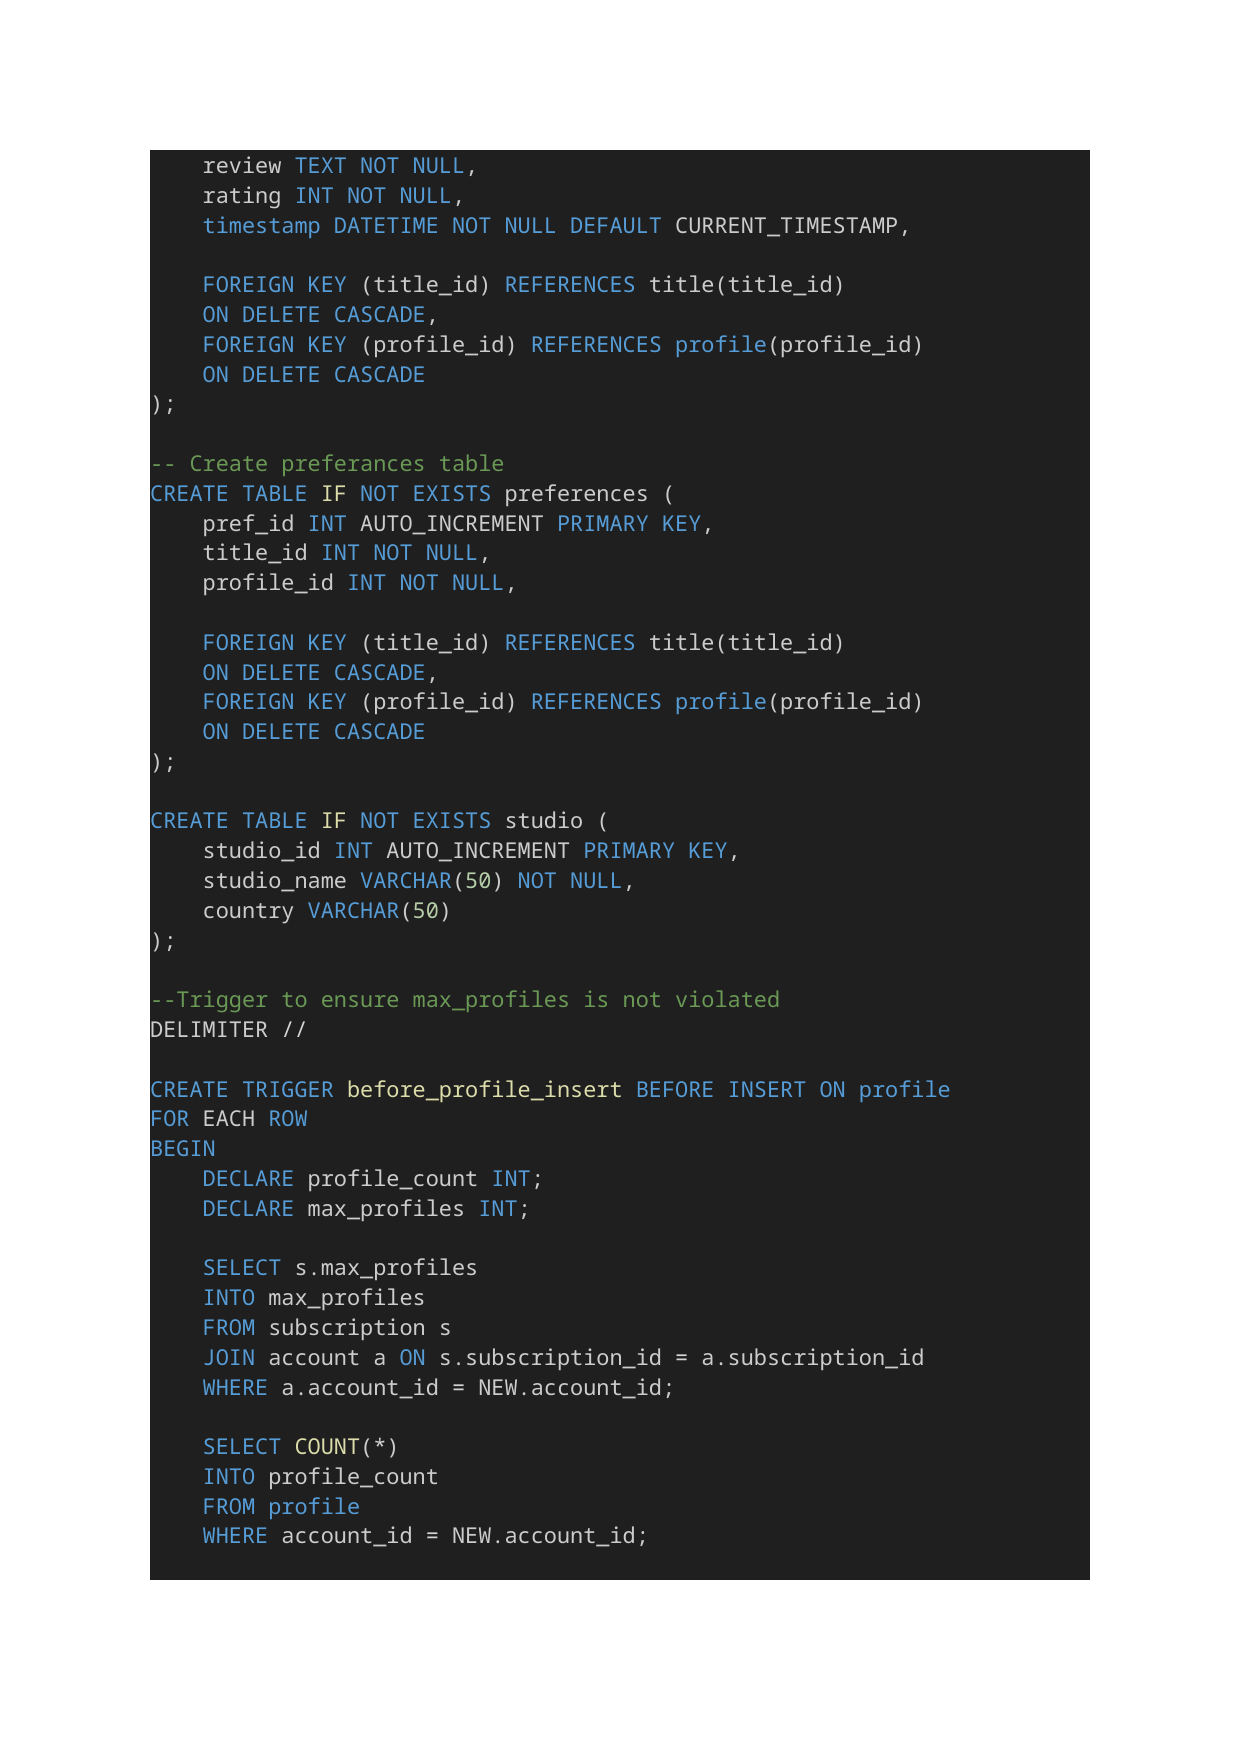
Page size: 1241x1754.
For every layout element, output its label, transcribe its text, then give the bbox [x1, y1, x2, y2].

text --Trigger to ensure max_profiles is not violated [150, 984, 1090, 1014]
text CREATE TABLE IF NOT EXISTS preferences ( [150, 478, 1090, 507]
text ); [150, 924, 1090, 954]
text ); [150, 388, 1090, 418]
text studio_id INT AUTO_INCREMENT PRIMARY KEY, [150, 835, 1090, 865]
text -- Create preferances table [150, 448, 1090, 478]
text DELIMITER // [150, 1014, 1090, 1044]
text ON DELETE CASCADE [150, 716, 1090, 746]
text CREATE TABLE IF NOT EXISTS studio ( [150, 805, 1090, 835]
text studio_name VARCHAR(50) NOT NULL, [150, 865, 1090, 895]
text DECLARE max_profiles INT; [150, 1193, 1090, 1222]
text FOREIGN KEY (title_id) REFERENCES title(title_id) [150, 627, 1090, 656]
text country VARCHAR(50) [150, 895, 1090, 924]
text timestamp DATETIME NOT NULL DEFAULT CURRENT_TIMESTAMP, [150, 209, 1090, 239]
text DECLARE profile_count INT; [150, 1163, 1090, 1193]
text JOIN account a ON s.subscription_id = a.subscription_id [150, 1342, 1090, 1371]
text rating INT NOT NULL, [150, 180, 1090, 209]
text BEGIN [150, 1133, 1090, 1163]
text pref_id INT AUTO_INCREMENT PRIMARY KEY, [150, 507, 1090, 537]
text FOREIGN KEY (profile_id) REFERENCES profile(profile_id) [150, 329, 1090, 358]
text WHERE a.account_id = NEW.account_id; [150, 1371, 1090, 1401]
text ON DELETE CASCADE, [150, 656, 1090, 686]
text ON DELETE CASCADE, [150, 299, 1090, 329]
text INTO profile_count [150, 1461, 1090, 1491]
text INTO max_profiles [150, 1282, 1090, 1312]
text SELECT COUNT(*) [150, 1431, 1090, 1461]
text FOREIGN KEY (title_id) REFERENCES title(title_id) [150, 269, 1090, 299]
text FOR EACH ROW [150, 1103, 1090, 1133]
text WHERE account_id = NEW.account_id; [150, 1520, 1090, 1550]
text ); [150, 746, 1090, 776]
text CREATE TRIGGER before_profile_insert BEFORE INSERT ON profile [150, 1073, 1090, 1103]
text FROM profile [150, 1491, 1090, 1520]
text FROM subscription s [150, 1312, 1090, 1342]
text SELECT s.max_profiles [150, 1252, 1090, 1282]
text profile_id INT NOT NULL, [150, 567, 1090, 597]
text review TEXT NOT NULL, [150, 150, 1090, 180]
text title_id INT NOT NULL, [150, 537, 1090, 567]
text FOREIGN KEY (profile_id) REFERENCES profile(profile_id) [150, 686, 1090, 716]
text ON DELETE CASCADE [150, 358, 1090, 388]
